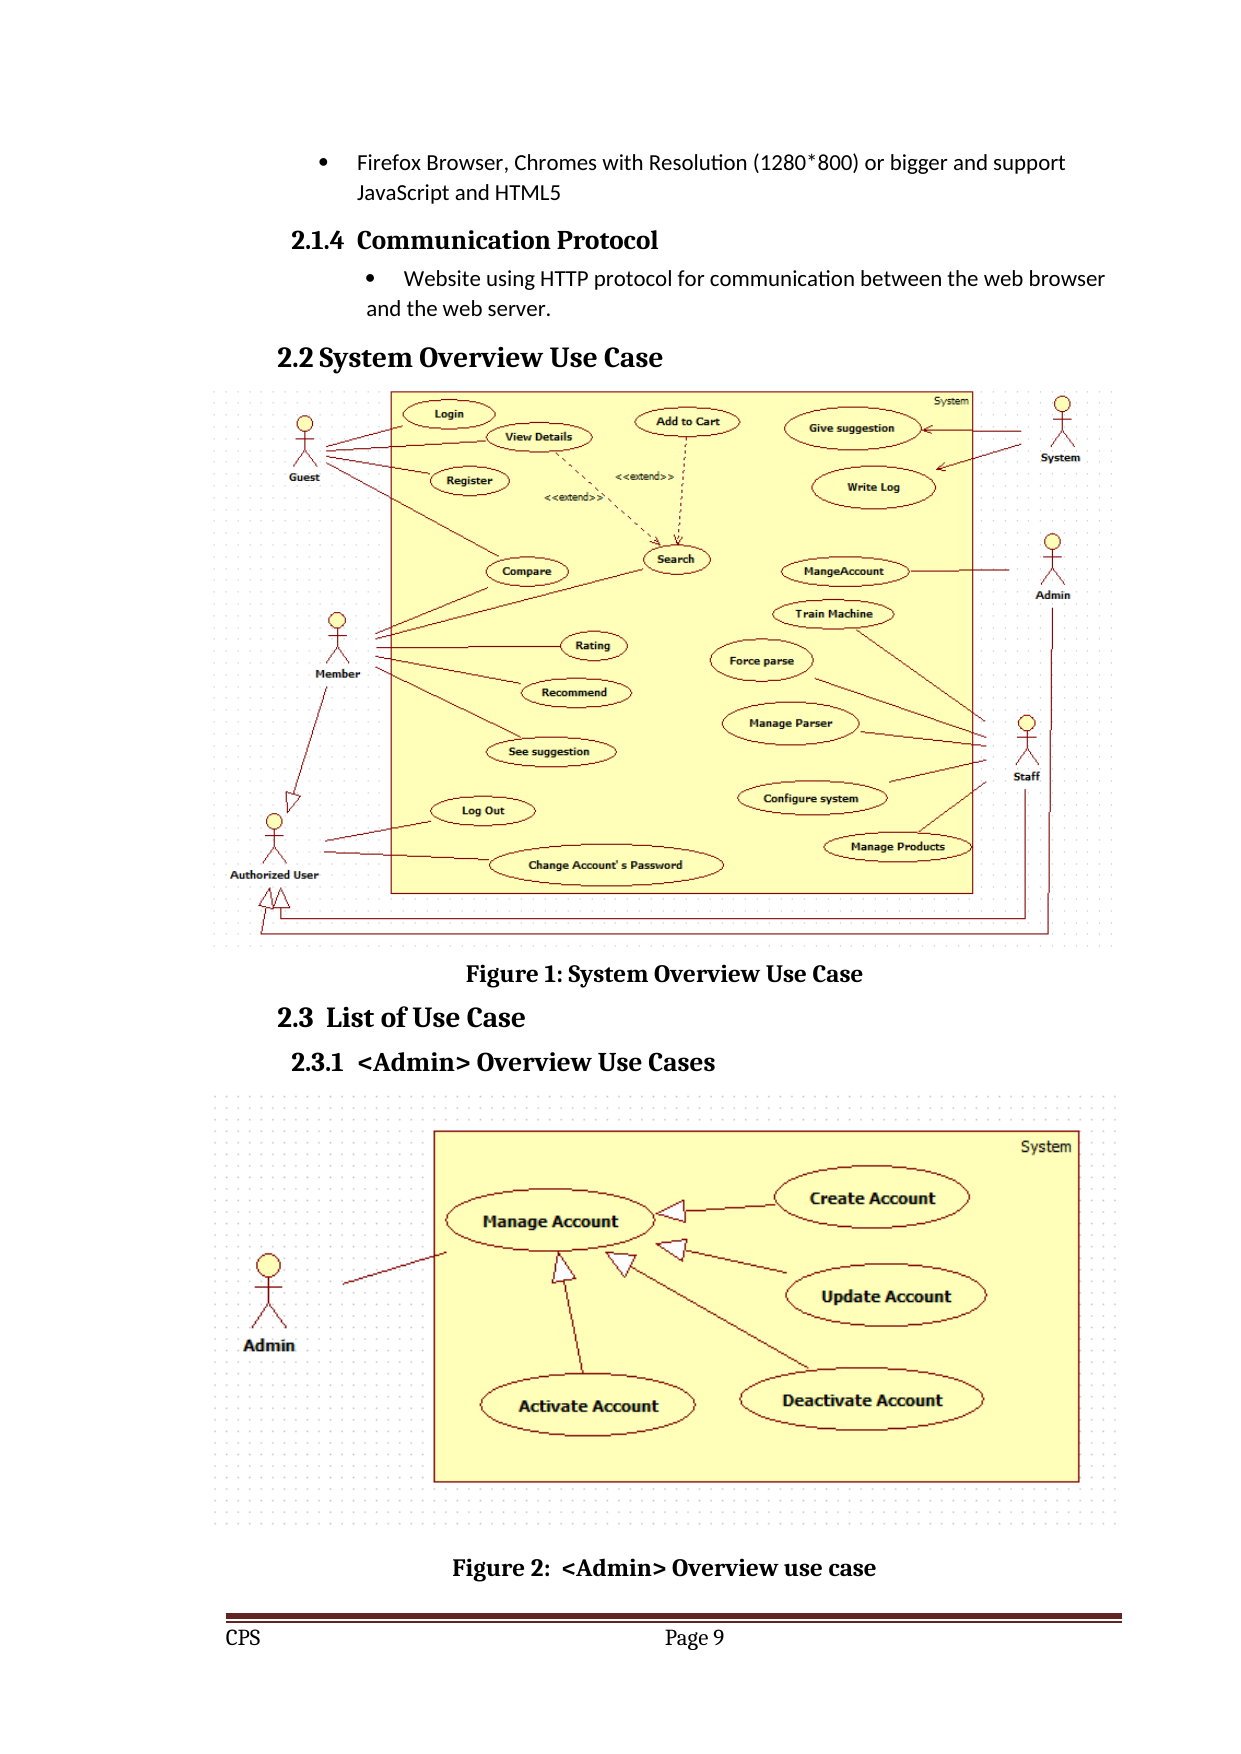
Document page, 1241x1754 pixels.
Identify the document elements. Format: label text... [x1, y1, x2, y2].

picture [206, 1086, 1123, 1529]
list Firefox Browser, Chromes with Resolution (1280*800) or bigger and support JavaScript and HTML5 [319, 148, 1122, 206]
subtitle System Overview Use Case [277, 341, 1122, 375]
subtitle <Admin> Overview Use Cases [291, 1047, 1122, 1078]
text Figure 2: <Admin> Overview use case [207, 1553, 1122, 1582]
list Website using HTTP protocol for communication between the web browser and the web server. [366, 264, 1122, 322]
subtitle Communication Protocol [291, 225, 1122, 256]
text Figure 1: System Overview Use Case [207, 959, 1122, 988]
subtitle List of Use Case [277, 1001, 1122, 1034]
picture [206, 387, 1123, 952]
